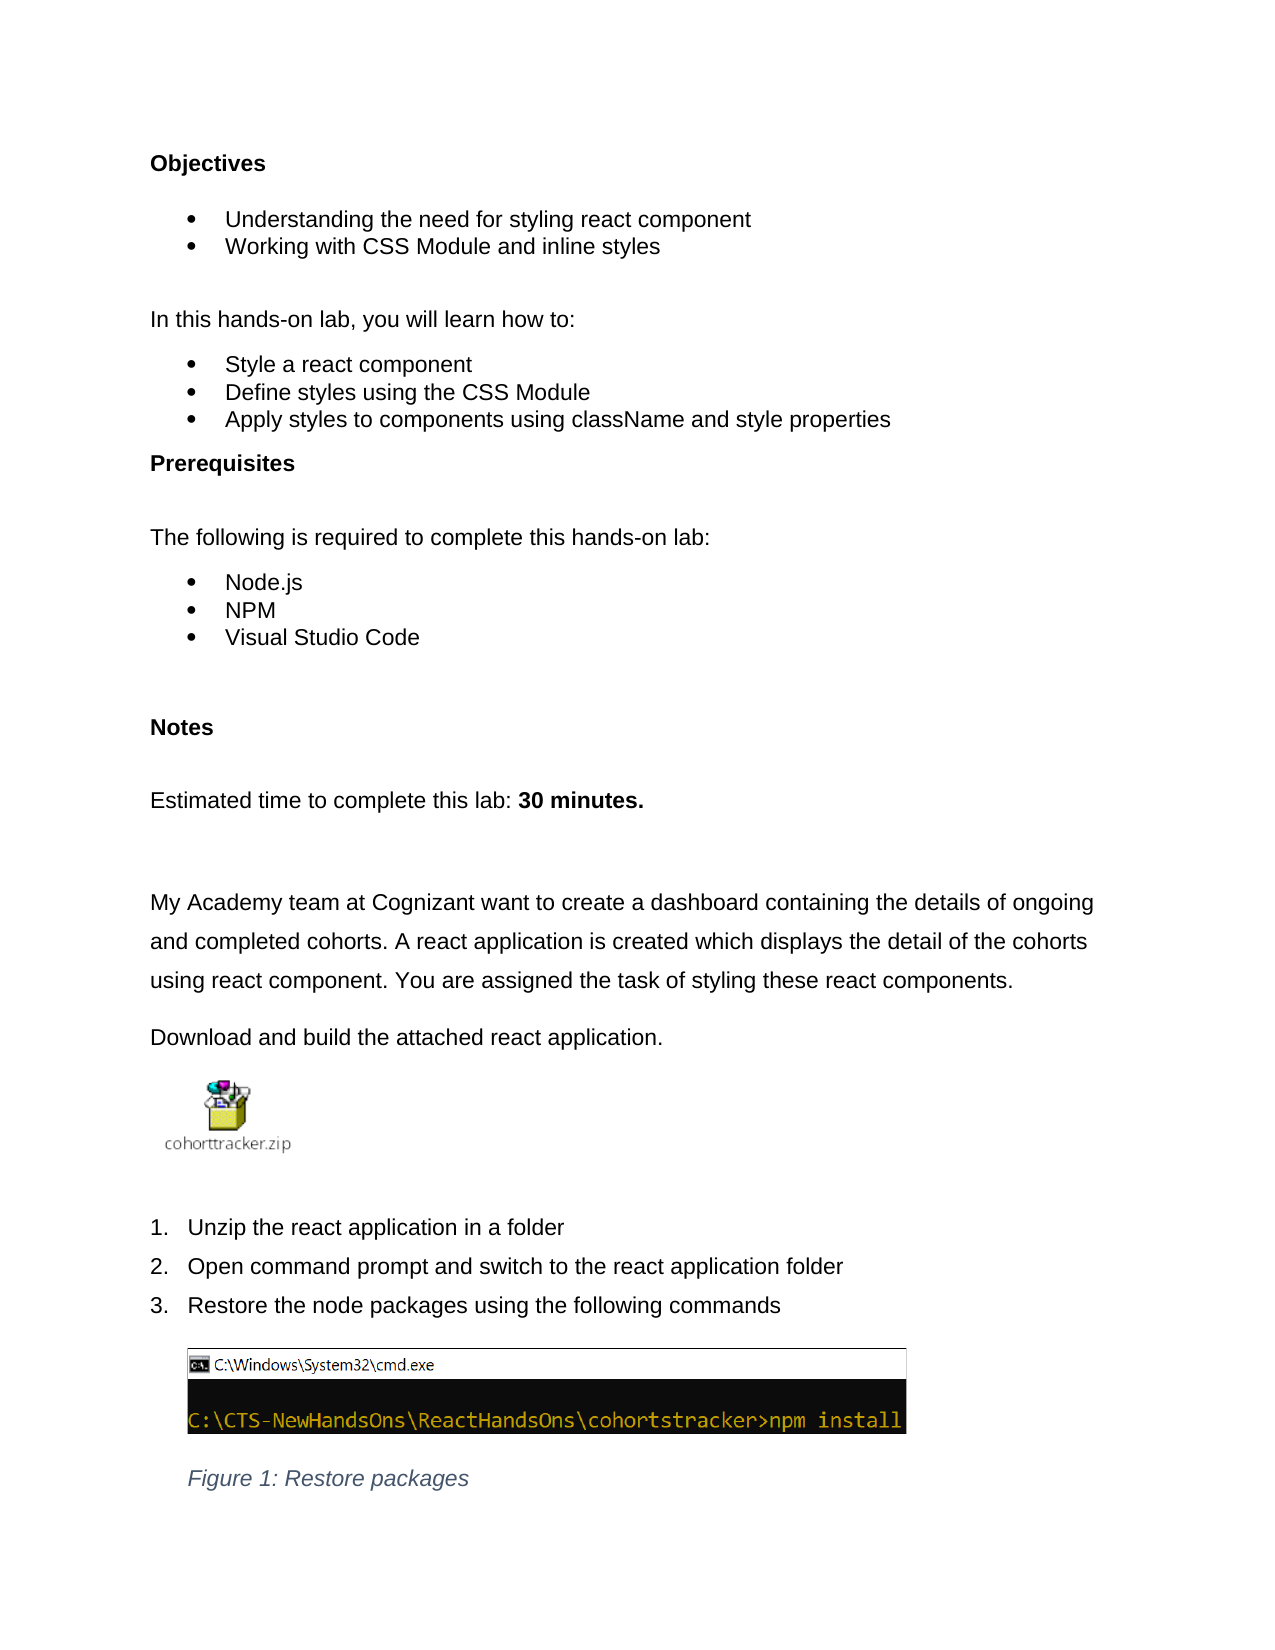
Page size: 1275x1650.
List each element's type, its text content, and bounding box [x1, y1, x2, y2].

list Open command prompt and switch to the react application folder [150, 1253, 1125, 1279]
text The following is required to complete this hands-on lab: [150, 524, 1125, 550]
list Working with CSS Module and inline styles [187, 233, 1125, 259]
list Style a react component [187, 351, 1125, 377]
text In this hands-on lab, you will learn how to: [150, 306, 1125, 332]
list Understanding the need for styling react component [187, 206, 1125, 232]
list Node.js [187, 569, 1125, 595]
list NPM [187, 597, 1125, 623]
list Unzip the react application in a folder [150, 1213, 1125, 1240]
list Visual Studio Code [187, 624, 1125, 651]
picture [187, 1348, 907, 1434]
list Apply styles to components using className and style properties [187, 406, 1125, 432]
subtitle Notes [150, 714, 1125, 740]
text Figure 1: Restore packages [187, 1464, 1125, 1491]
list Restore the node packages using the following commands [150, 1292, 1125, 1319]
text Estimated time to complete this lab: 30 minutes. [150, 787, 1125, 813]
text My Academy team at Cognizant want to create a dashboard containing the details of ongoing and completed cohorts. A react application is created which displays the detail of the cohorts using react component. You are assigned the task of styling these react components. [150, 888, 1125, 994]
text Objectives [150, 150, 1125, 176]
subtitle Prerequisites [150, 450, 1125, 477]
list Define styles using the CSS Module [187, 378, 1125, 405]
text Download and build the attached react application. [150, 1023, 1125, 1050]
